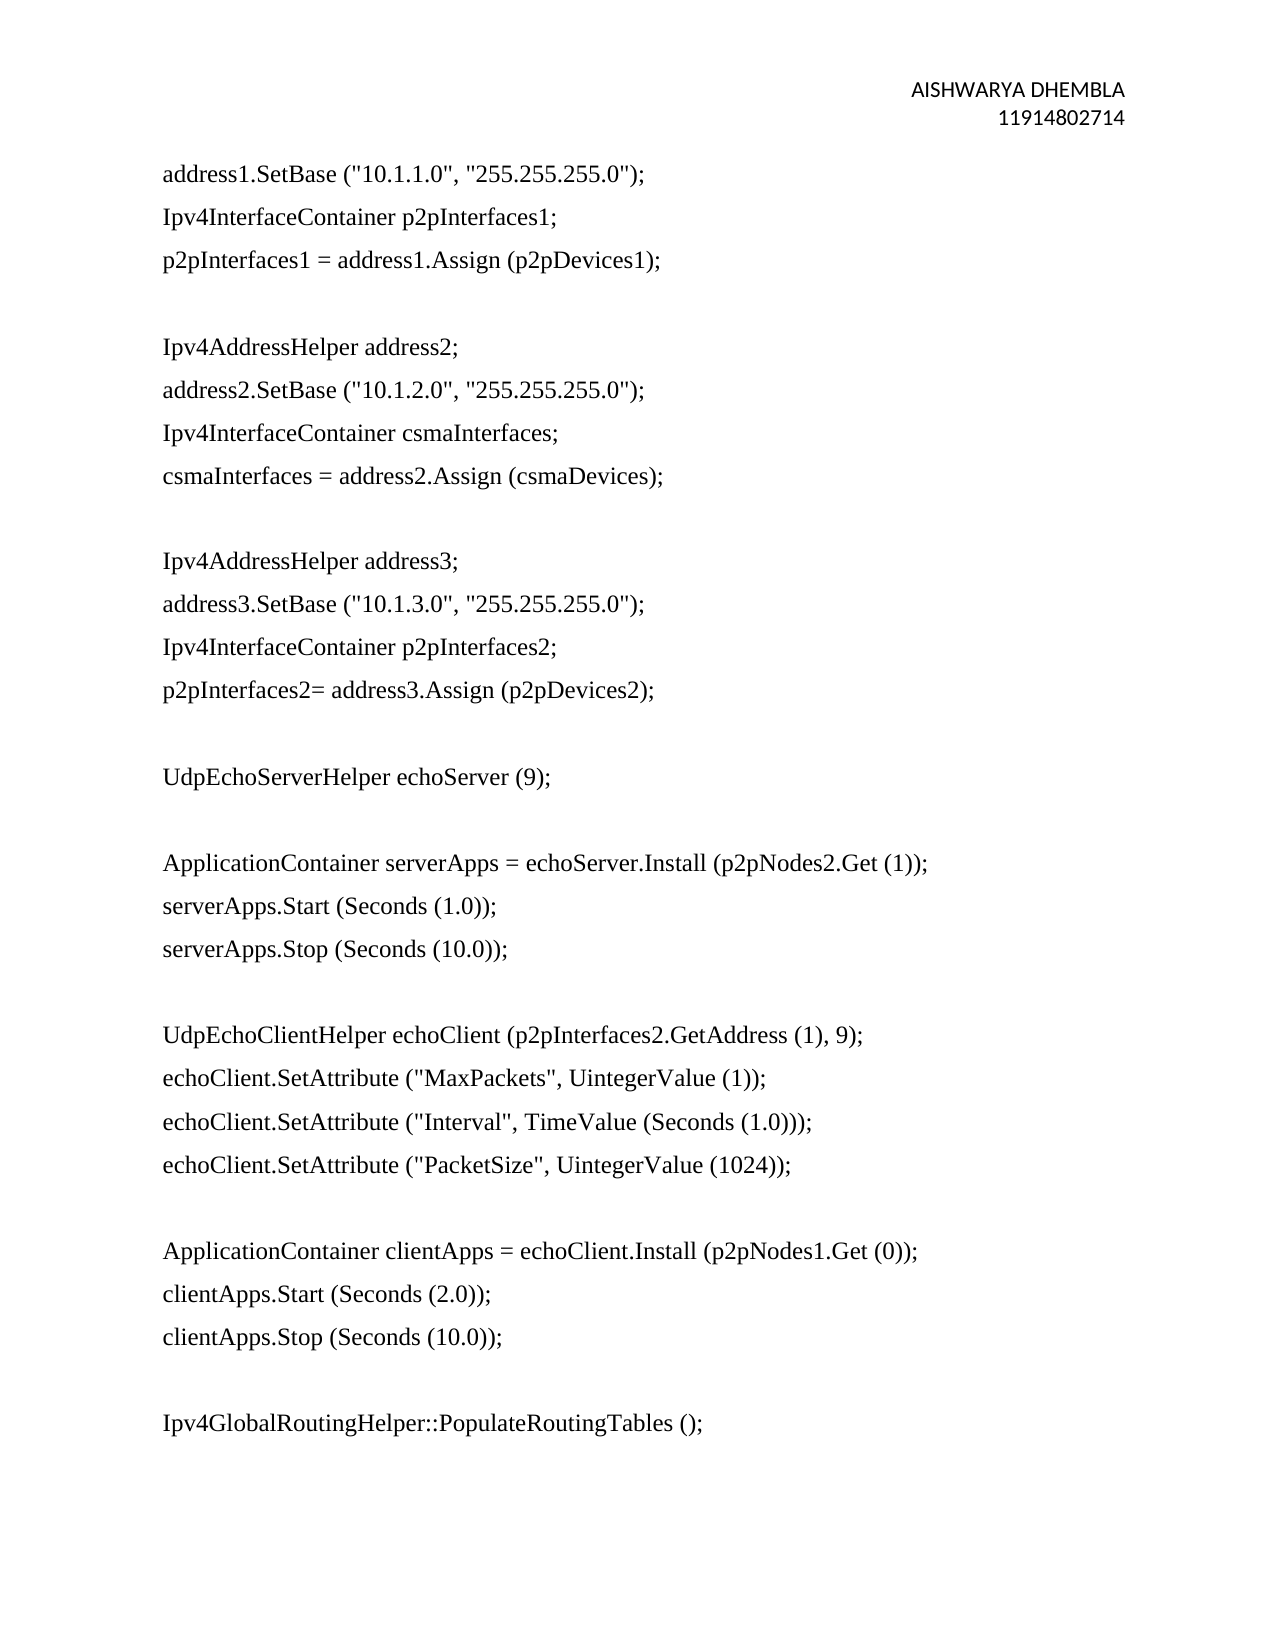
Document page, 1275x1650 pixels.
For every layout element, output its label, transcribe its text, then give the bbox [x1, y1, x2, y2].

text clientApps.Stop (Seconds (10.0)); [150, 1322, 1125, 1351]
text Ipv4AddressHelper address2; [150, 332, 1125, 360]
text echoClient.SetAttribute ("MaxPackets", UintegerValue (1)); [150, 1063, 1125, 1092]
text ApplicationContainer serverApps = echoServer.Install (p2pNodes2.Get (1)); [150, 848, 1125, 877]
text address1.SetBase ("10.1.1.0", "255.255.255.0"); [150, 159, 1125, 188]
text Ipv4InterfaceContainer p2pInterfaces2; [150, 632, 1125, 661]
text ApplicationContainer clientApps = echoClient.Install (p2pNodes1.Get (0)); [150, 1236, 1125, 1265]
text Ipv4AddressHelper address3; [150, 546, 1125, 575]
text p2pInterfaces1 = address1.Assign (p2pDevices1); [150, 245, 1125, 274]
text echoClient.SetAttribute ("Interval", TimeValue (Seconds (1.0))); [150, 1107, 1125, 1135]
text Ipv4GlobalRoutingHelper::PopulateRoutingTables (); [150, 1408, 1125, 1437]
text UdpEchoClientHelper echoClient (p2pInterfaces2.GetAddress (1), 9); [150, 1020, 1125, 1049]
text echoClient.SetAttribute ("PacketSize", UintegerValue (1024)); [150, 1150, 1125, 1178]
text Ipv4InterfaceContainer csmaInterfaces; [150, 418, 1125, 447]
text csmaInterfaces = address2.Assign (csmaDevices); [150, 461, 1125, 490]
text p2pInterfaces2= address3.Assign (p2pDevices2); [150, 675, 1125, 704]
text address2.SetBase ("10.1.2.0", "255.255.255.0"); [150, 375, 1125, 403]
text UdpEchoServerHelper echoServer (9); [150, 762, 1125, 790]
text serverApps.Start (Seconds (1.0)); [150, 891, 1125, 920]
text address3.SetBase ("10.1.3.0", "255.255.255.0"); [150, 589, 1125, 618]
text serverApps.Stop (Seconds (10.0)); [150, 934, 1125, 963]
text clientApps.Start (Seconds (2.0)); [150, 1279, 1125, 1308]
text Ipv4InterfaceContainer p2pInterfaces1; [150, 202, 1125, 231]
